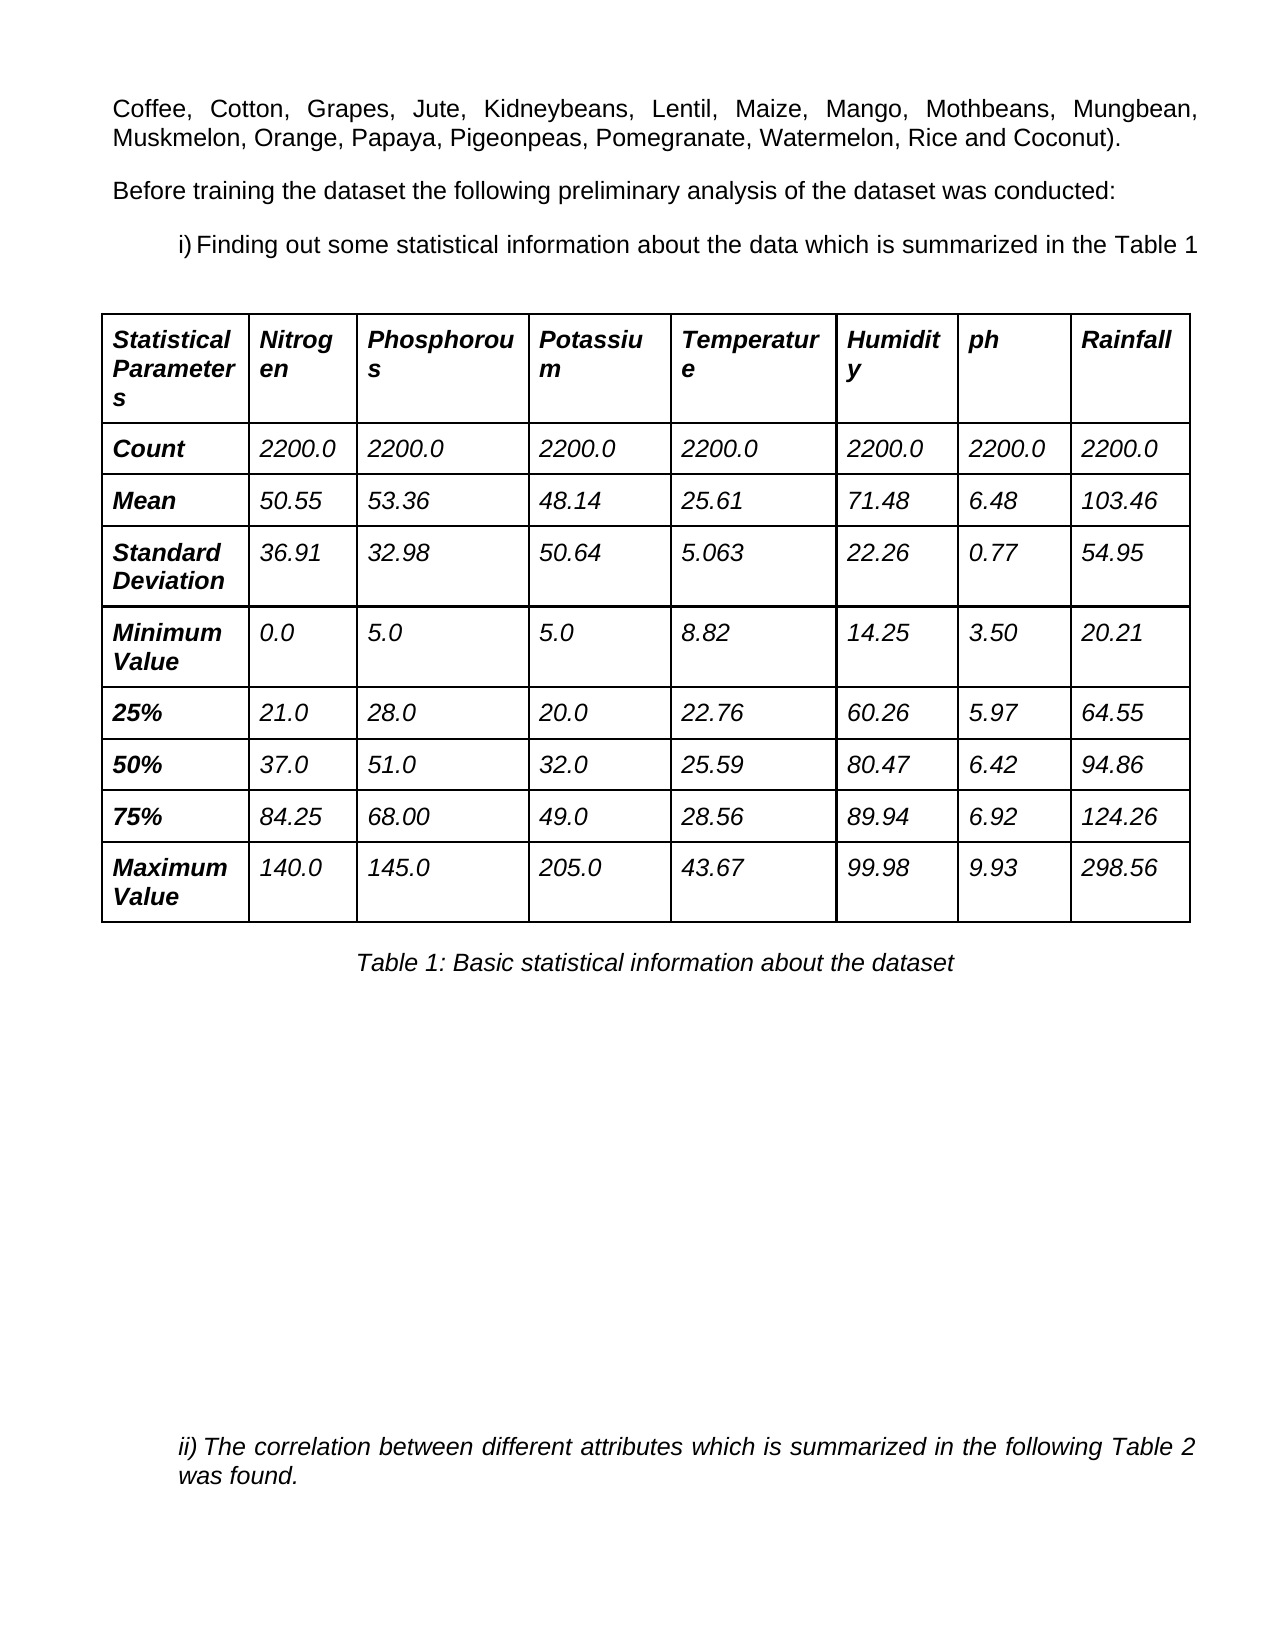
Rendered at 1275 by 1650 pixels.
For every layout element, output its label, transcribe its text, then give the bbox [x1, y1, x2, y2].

table_cell Count [103, 424, 248, 473]
text i) Finding out some statistical information about the data which is summarized in the Table 1 [178, 230, 1200, 287]
table_header Nitrogen [250, 315, 356, 422]
table_cell 3.50 [959, 608, 1070, 686]
table_cell 0.77 [959, 527, 1070, 605]
table_cell 25% [103, 688, 248, 737]
table_cell 60.26 [838, 688, 957, 737]
table_cell 20.21 [1072, 608, 1189, 686]
table_header Temperature [672, 315, 835, 422]
table_cell 32.98 [358, 527, 528, 605]
table_cell 2200.0 [530, 424, 670, 473]
table_cell Minimum Value [103, 608, 248, 686]
table_cell 2200.0 [672, 424, 835, 473]
table_cell 14.25 [838, 608, 957, 686]
table_cell 145.0 [358, 843, 528, 921]
table_cell 2200.0 [250, 424, 356, 473]
table_cell 2200.0 [838, 424, 957, 473]
table_cell 25.59 [672, 740, 835, 789]
table_header Potassium [530, 315, 670, 422]
table_cell 99.98 [838, 843, 957, 921]
table_cell 0.0 [250, 608, 356, 686]
table_cell 5.97 [959, 688, 1070, 737]
table_cell 51.0 [358, 740, 528, 789]
table_cell Maximum Value [103, 843, 248, 921]
table_cell 32.0 [530, 740, 670, 789]
table_cell Standard Deviation [103, 527, 248, 605]
table_cell 28.56 [672, 791, 835, 841]
table_cell 50.64 [530, 527, 670, 605]
table_cell 124.26 [1072, 791, 1189, 841]
table_cell 2200.0 [358, 424, 528, 473]
text Before training the dataset the following preliminary analysis of the dataset was conducted: [112, 176, 1200, 205]
table_cell 6.92 [959, 791, 1070, 841]
table_cell 68.00 [358, 791, 528, 841]
table_cell 20.0 [530, 688, 670, 737]
table_cell 103.46 [1072, 475, 1189, 525]
table_cell 140.0 [250, 843, 356, 921]
text ii) The correlation between different attributes which is summarized in the following Table 2 was found. [178, 1432, 1200, 1489]
table_header Phosphorous [358, 315, 528, 422]
table_cell 49.0 [530, 791, 670, 841]
table_cell 6.48 [959, 475, 1070, 525]
table_cell 75% [103, 791, 248, 841]
table_cell 22.76 [672, 688, 835, 737]
table_cell 298.56 [1072, 843, 1189, 921]
table_cell 50% [103, 740, 248, 789]
table_header Statistical Parameters [103, 315, 248, 422]
table_header Humidity [838, 315, 957, 422]
table_cell 6.42 [959, 740, 1070, 789]
table_cell Mean [103, 475, 248, 525]
table_cell 54.95 [1072, 527, 1189, 605]
table_cell 43.67 [672, 843, 835, 921]
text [112, 94, 1200, 151]
table_cell 28.0 [358, 688, 528, 737]
table_cell 48.14 [530, 475, 670, 525]
table_cell 71.48 [838, 475, 957, 525]
text Table 1: Basic statistical information about the dataset [112, 948, 1200, 977]
table_cell 2200.0 [1072, 424, 1189, 473]
table_cell 5.0 [358, 608, 528, 686]
table_cell 53.36 [358, 475, 528, 525]
table_cell 5.063 [672, 527, 835, 605]
table_cell 5.0 [530, 608, 670, 686]
table_cell 94.86 [1072, 740, 1189, 789]
table_cell 89.94 [838, 791, 957, 841]
table_cell 25.61 [672, 475, 835, 525]
table_cell 9.93 [959, 843, 1070, 921]
table_cell 21.0 [250, 688, 356, 737]
table_cell 8.82 [672, 608, 835, 686]
table_cell 84.25 [250, 791, 356, 841]
table_cell 36.91 [250, 527, 356, 605]
table_header Rainfall [1072, 315, 1189, 422]
table_cell 80.47 [838, 740, 957, 789]
table_cell 50.55 [250, 475, 356, 525]
table_cell 205.0 [530, 843, 670, 921]
table_cell 37.0 [250, 740, 356, 789]
table_header ph [959, 315, 1070, 422]
table_cell 64.55 [1072, 688, 1189, 737]
table_cell 2200.0 [959, 424, 1070, 473]
table_cell 22.26 [838, 527, 957, 605]
